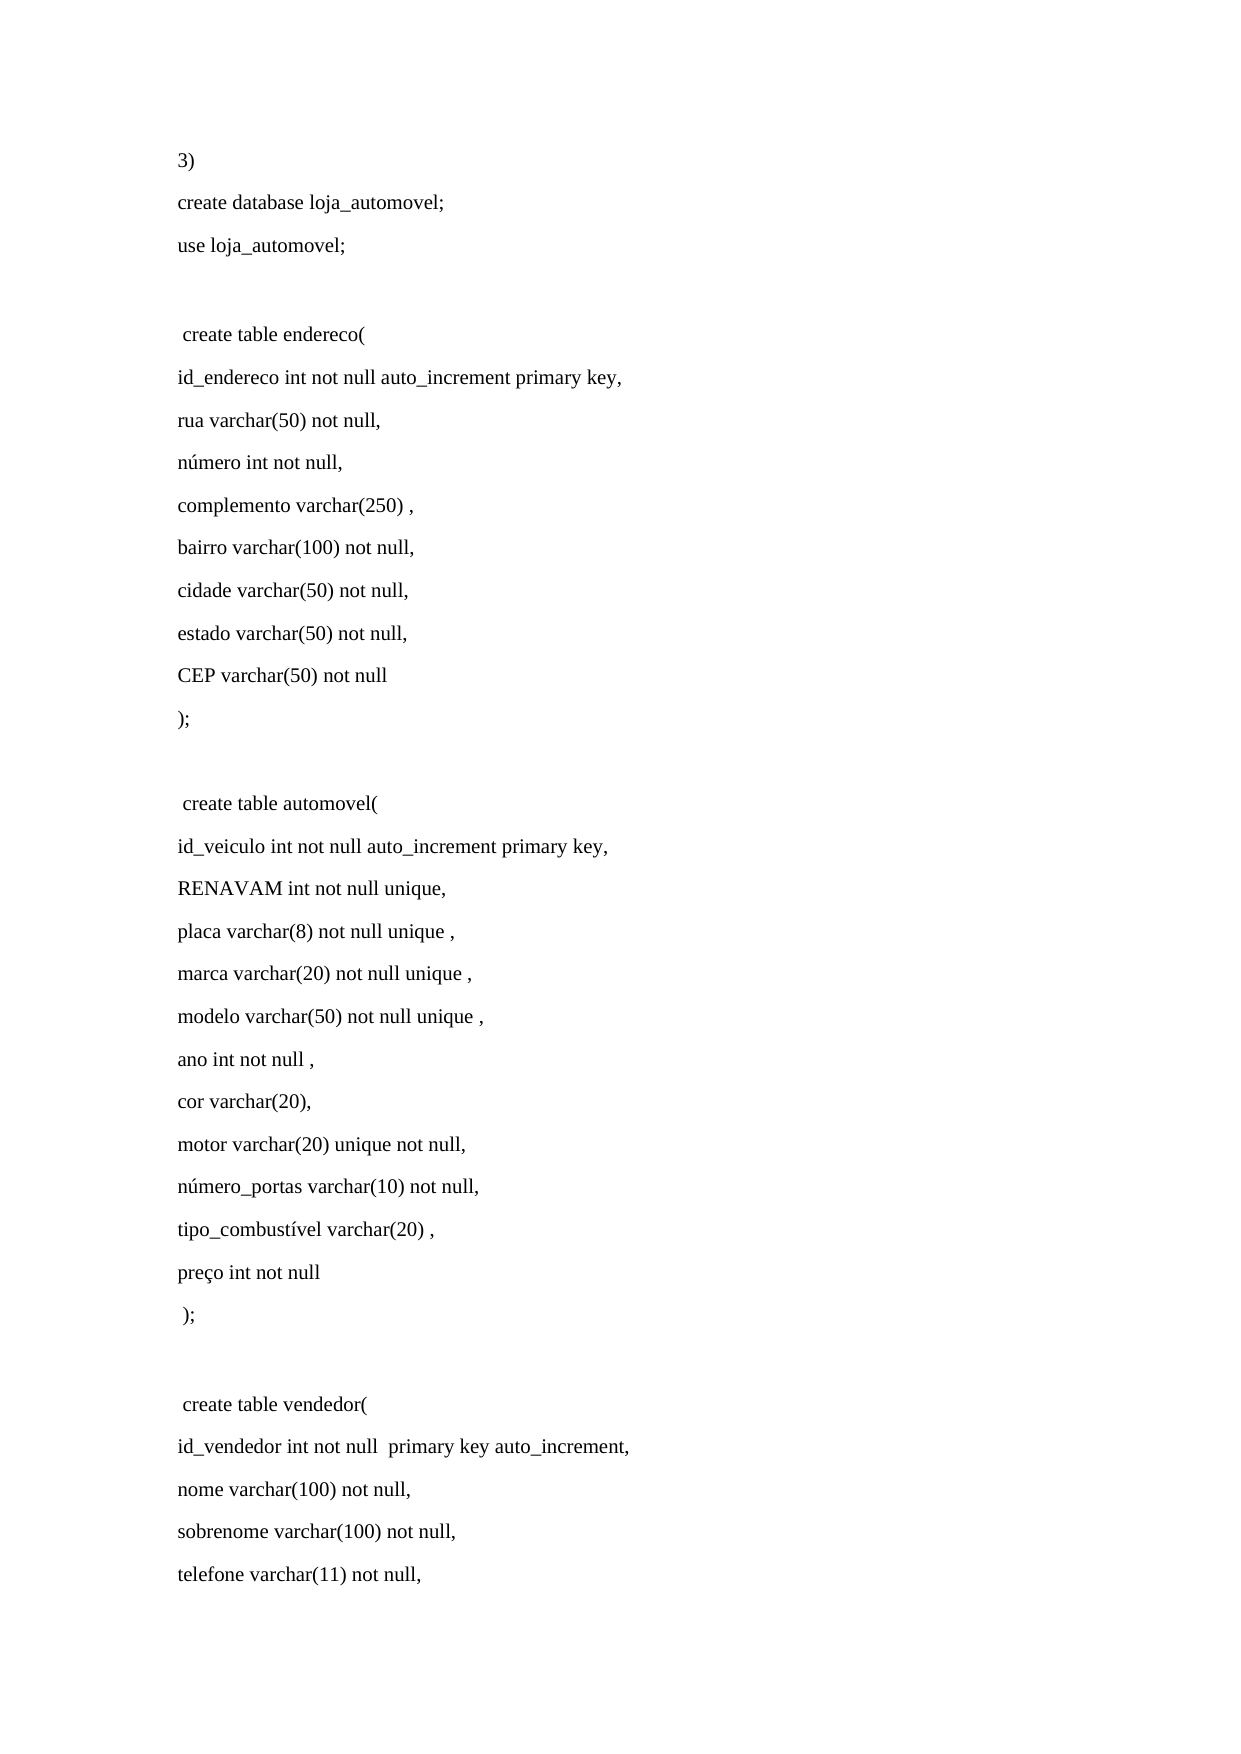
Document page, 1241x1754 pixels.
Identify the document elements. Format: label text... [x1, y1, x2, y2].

text rua varchar(50) not null, [177, 407, 1063, 432]
text bairro varchar(100) not null, [177, 535, 1063, 559]
text cor varchar(20), [177, 1089, 1063, 1113]
text nome varchar(100) not null, [177, 1477, 1063, 1501]
text create database loja_automovel; [177, 190, 1063, 214]
text create table endereco( [177, 322, 1063, 346]
text modelo varchar(50) not null unique , [177, 1004, 1063, 1028]
text id_vendedor int not null primary key auto_increment, [177, 1434, 1063, 1458]
text 3) [177, 148, 1063, 172]
text placa varchar(8) not null unique , [177, 919, 1063, 943]
text id_endereco int not null auto_increment primary key, [177, 365, 1063, 389]
text create table vendedor( [177, 1392, 1063, 1416]
text cidade varchar(50) not null, [177, 578, 1063, 602]
text complemento varchar(250) , [177, 493, 1063, 517]
text CEP varchar(50) not null [177, 663, 1063, 687]
text ); [177, 1302, 1063, 1326]
text marca varchar(20) not null unique , [177, 961, 1063, 985]
text número int not null, [177, 450, 1063, 474]
text preço int not null [177, 1259, 1063, 1284]
text tipo_combustível varchar(20) , [177, 1217, 1063, 1241]
text id_veiculo int not null auto_increment primary key, [177, 833, 1063, 858]
text número_portas varchar(10) not null, [177, 1174, 1063, 1198]
text telefone varchar(11) not null, [177, 1562, 1063, 1586]
text use loja_automovel; [177, 233, 1063, 257]
text estado varchar(50) not null, [177, 621, 1063, 644]
text create table automovel( [177, 791, 1063, 815]
text ); [177, 706, 1063, 730]
text motor varchar(20) unique not null, [177, 1132, 1063, 1156]
text ano int not null , [177, 1047, 1063, 1071]
text sobrenome varchar(100) not null, [177, 1519, 1063, 1543]
text RENAVAM int not null unique, [177, 876, 1063, 900]
